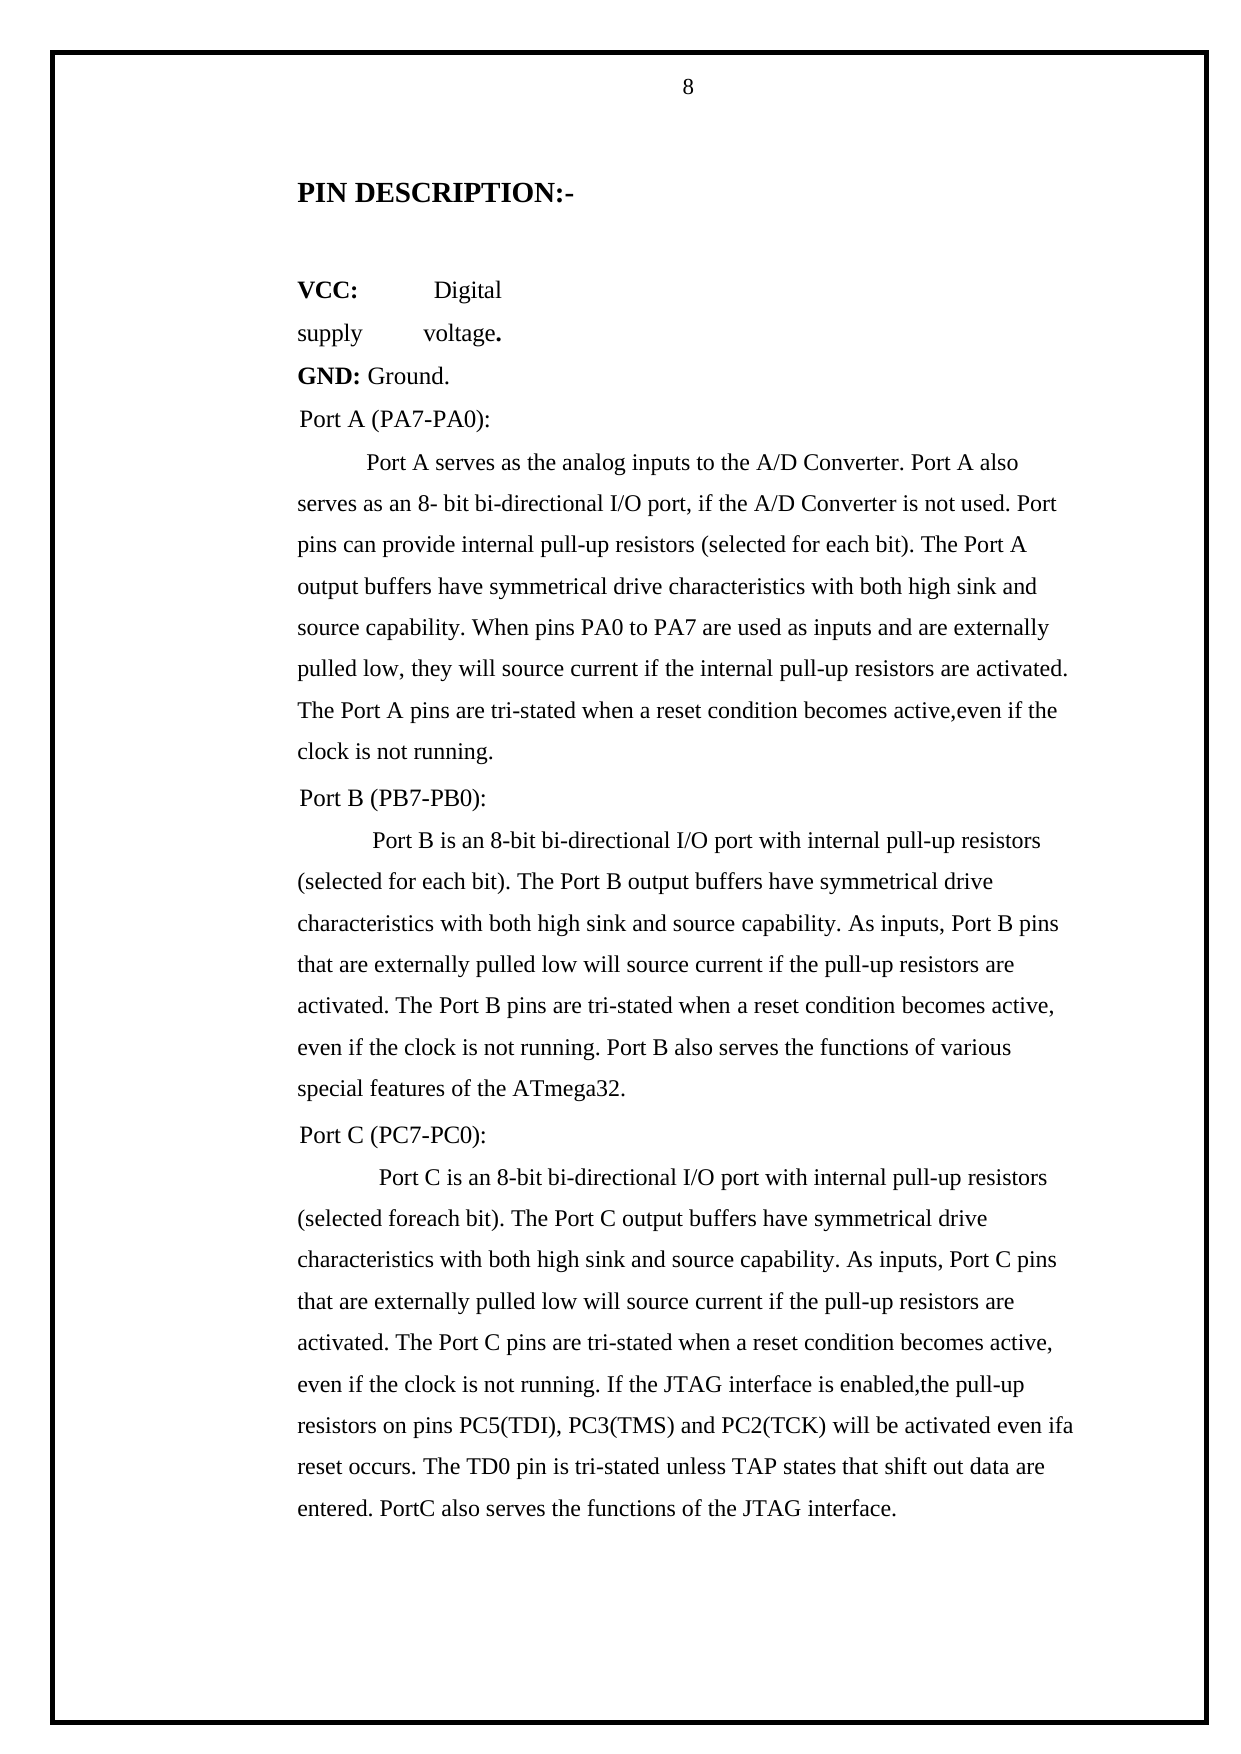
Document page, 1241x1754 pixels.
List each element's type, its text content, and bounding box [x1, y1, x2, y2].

text Port A serves as the analog inputs to the A/D Converter. Port A also serves as an 8- bit bi-directional I/O port, if the A/D Converter is not used. Port pins can provide internal pull-up resistors (selected for each bit). The Port A output buffers have symmetrical drive characteristics with both high sink and source capability. When pins PA0 to PA7 are used as inputs and are externally pulled low, they will source current if the internal pull-up resistors are activated. The Port A pins are tri-stated when a reset condition becomes active,even if the clock is not running. [297, 448, 1076, 765]
text supply voltage. GND: Ground. [297, 318, 503, 390]
text Port B (PB7-PB0): [299, 783, 1204, 812]
text Port C (PC7-PC0): [299, 1120, 1204, 1148]
text Port B is an 8-bit bi-directional I/O port with internal pull-up resistors (selected for each bit). The Port B output buffers have symmetrical drive characteristics with both high sink and source capability. As inputs, Port B pins that are externally pulled low will source current if the pull-up resistors are activated. The Port B pins are tri-stated when a reset condition becomes active, even if the clock is not running. Port B also serves the functions of various special features of the ATmega32. [297, 826, 1076, 1102]
text Port C is an 8-bit bi-directional I/O port with internal pull-up resistors (selected foreach bit). The Port C output buffers have symmetrical drive characteristics with both high sink and source capability. As inputs, Port C pins that are externally pulled low will source current if the pull-up resistors are activated. The Port C pins are tri-stated when a reset condition becomes active, even if the clock is not running. If the JTAG interface is enabled,the pull-up resistors on pins PC5(TDI), PC3(TMS) and PC2(TCK) will be activated even ifa reset occurs. The TD0 pin is tri-stated unless TAP states that shift out data are entered. PortC also serves the functions of the JTAG interface. [297, 1163, 1076, 1521]
subtitle PIN DESCRIPTION:- [297, 176, 1204, 209]
text Port A (PA7-PA0): [299, 404, 1204, 433]
text VCC: Digital [297, 275, 1204, 304]
